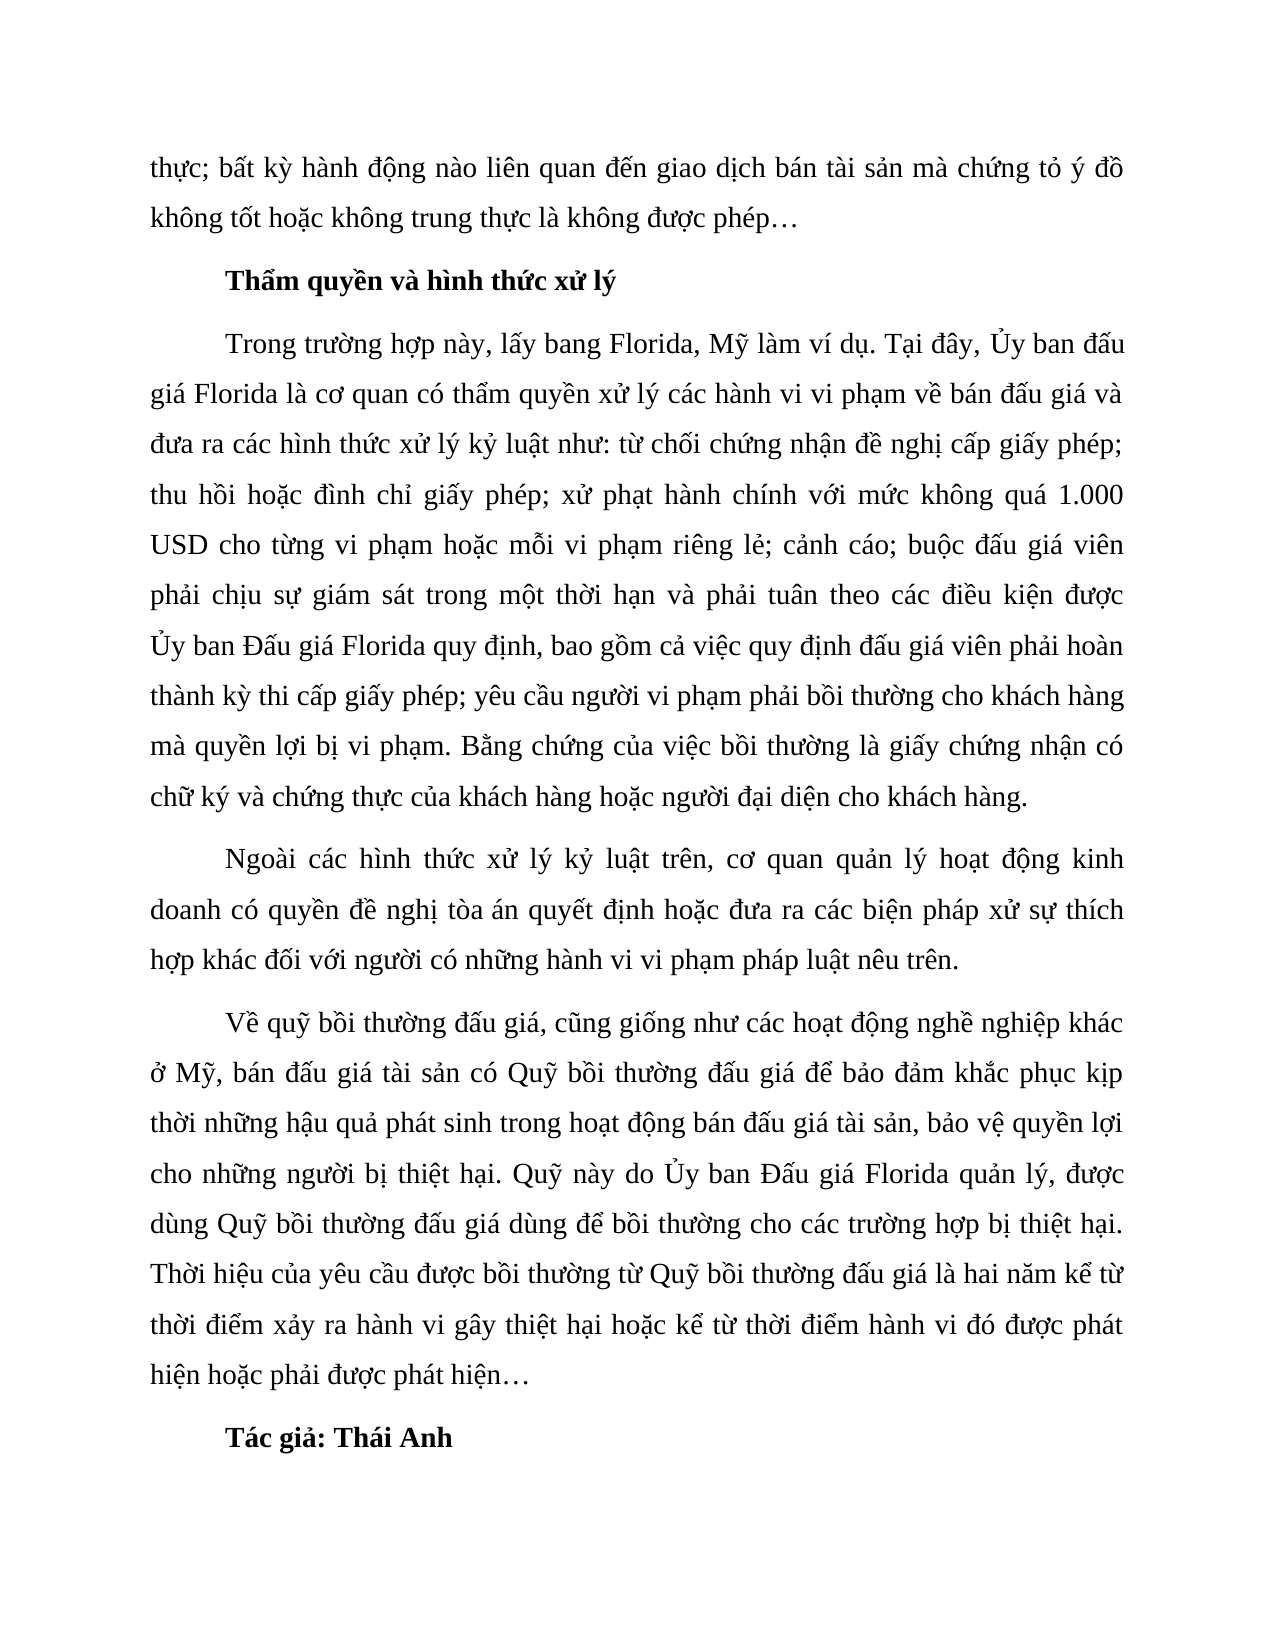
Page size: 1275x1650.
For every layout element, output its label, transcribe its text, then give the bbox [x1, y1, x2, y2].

text Trong trường hợp này, lấy bang Florida, Mỹ làm ví dụ. Tại đây, Ủy ban đấu giá Florida là cơ quan có thẩm quyền xử lý các hành vi vi phạm về bán đấu giá và đưa ra các hình thức xử lý kỷ luật như: từ chối chứng nhận đề nghị cấp giấy phép; thu hồi hoặc đình chỉ giấy phép; xử phạt hành chính với mức không quá 1.000 USD cho từng vi phạm hoặc mỗi vi phạm riêng lẻ; cảnh cáo; buộc đấu giá viên phải chịu sự giám sát trong một thời hạn và phải tuân theo các điều kiện được Ủy ban Đấu giá Florida quy định, bao gồm cả việc quy định đấu giá viên phải hoàn thành kỳ thi cấp giấy phép; yêu cầu người vi phạm phải bồi thường cho khách hàng mà quyền lợi bị vi phạm. Bằng chứng của việc bồi thường là giấy chứng nhận có chữ ký và chứng thực của khách hàng hoặc người đại diện cho khách hàng. [150, 326, 1125, 812]
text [150, 150, 1125, 234]
text Thẩm quyền và hình thức xử lý [150, 263, 1125, 297]
text Về quỹ bồi thường đấu giá, cũng giống như các hoạt động nghề nghiệp khác ở Mỹ, bán đấu giá tài sản có Quỹ bồi thường đấu giá để bảo đảm khắc phục kịp thời những hậu quả phát sinh trong hoạt động bán đấu giá tài sản, bảo vệ quyền lợi cho những người bị thiệt hại. Quỹ này do Ủy ban Đấu giá Florida quản lý, được dùng Quỹ bồi thường đấu giá dùng để bồi thường cho các trường hợp bị thiệt hại. Thời hiệu của yêu cầu được bồi thường từ Quỹ bồi thường đấu giá là hai năm kể từ thời điểm xảy ra hành vi gây thiệt hại hoặc kể từ thời điểm hành vi đó được phát hiện hoặc phải được phát hiện… [150, 1005, 1125, 1391]
text Tác giả: Thái Anh [150, 1420, 1125, 1453]
text Ngoài các hình thức xử lý kỷ luật trên, cơ quan quản lý hoạt động kinh doanh có quyền đề nghị tòa án quyết định hoặc đưa ra các biện pháp xử sự thích hợp khác đối với người có những hành vi vi phạm pháp luật nêu trên. [150, 842, 1125, 976]
